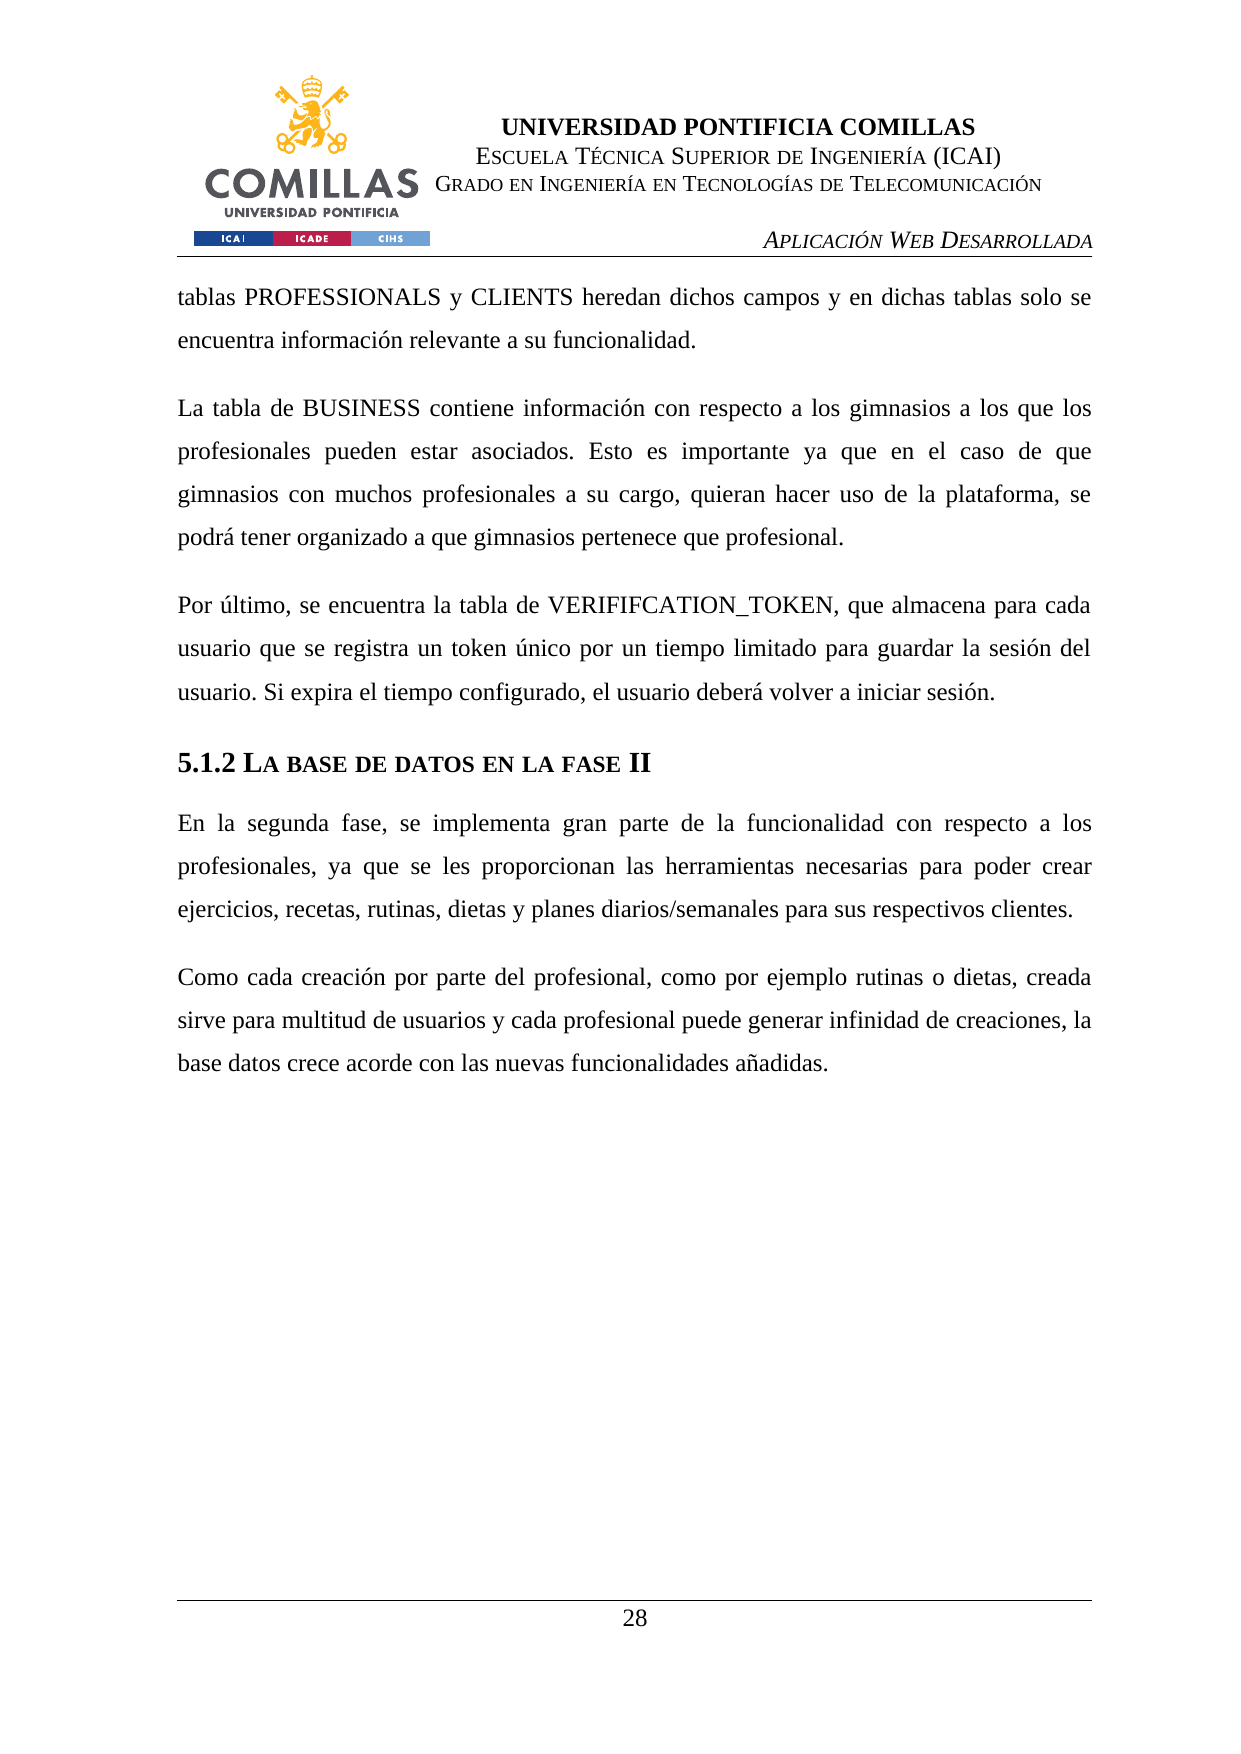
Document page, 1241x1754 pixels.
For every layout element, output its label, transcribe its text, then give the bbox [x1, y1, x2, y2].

text Como cada creación por parte del profesional, como por ejemplo rutinas o dietas, creada sirve para multitud de usuarios y cada profesional puede generar infinidad de creaciones, la base datos crece acorde con las nuevas funcionalidades añadidas. [177, 962, 1092, 1077]
subtitle La base de datos en la fase II [177, 745, 1092, 778]
text En la segunda fase, se implementa gran parte de la funcionalidad con respecto a los profesionales, ya que se les proporcionan las herramientas necesarias para poder crear ejercicios, recetas, rutinas, dietas y planes diarios/semanales para sus respectivos clientes. [177, 808, 1092, 923]
text Por último, se encuentra la tabla de VERIFIFCATION_TOKEN, que almacena para cada usuario que se registra un token único por un tiempo limitado para guardar la sesión del usuario. Si expira el tiempo configurado, el usuario deberá volver a iniciar sesión. [177, 590, 1092, 705]
text La tabla de BUSINESS contiene información con respecto a los gimnasios a los que los profesionales pueden estar asociados. Esto es importante ya que en el caso de que gimnasios con muchos profesionales a su cargo, quieran hacer uso de la plataforma, se podrá tener organizado a que gimnasios pertenece que profesional. [177, 393, 1092, 551]
